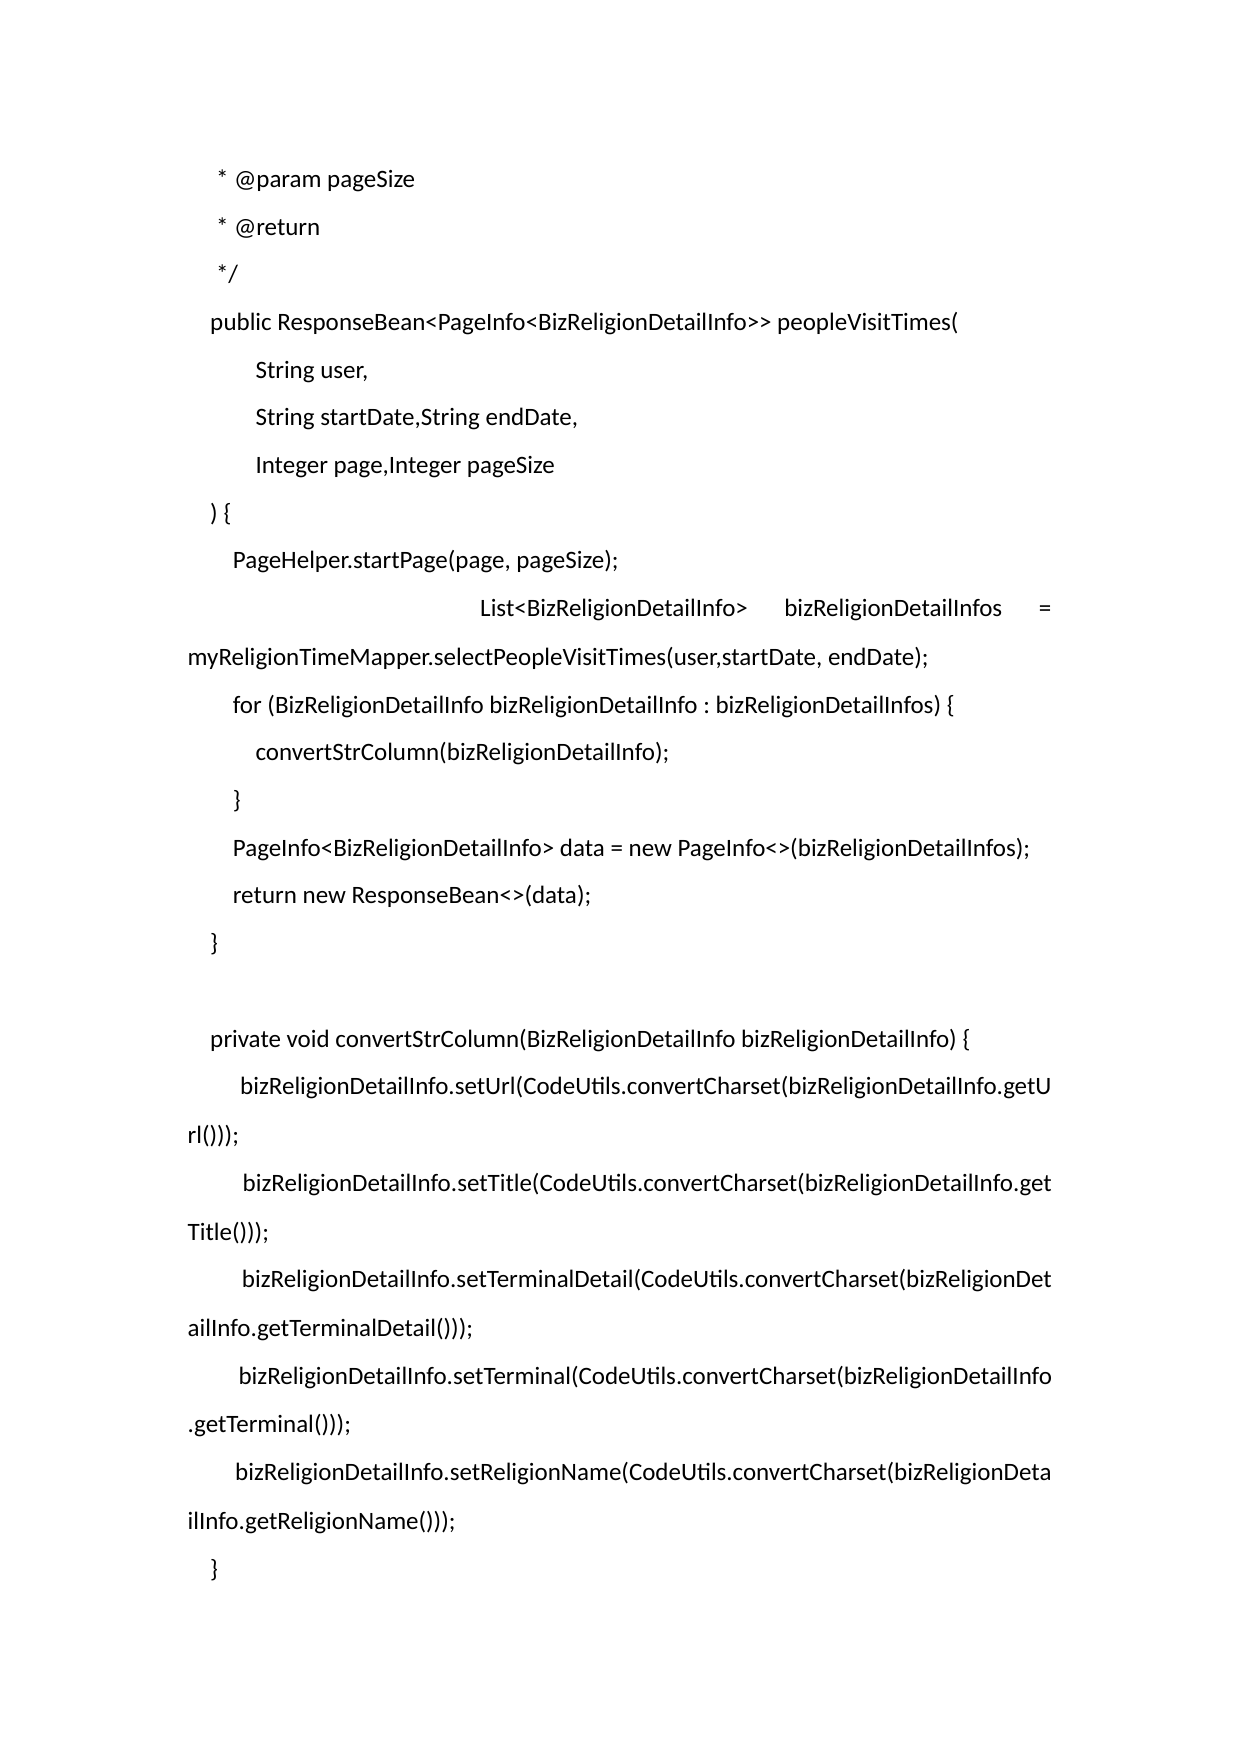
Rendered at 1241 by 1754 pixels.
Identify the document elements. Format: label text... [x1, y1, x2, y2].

text convertStrColumn(bizReligionDetailInfo); [187, 736, 1053, 768]
text * @param pageSize [187, 162, 1053, 194]
text List<BizReligionDetailInfo> bizReligionDetailInfos = myReligionTimeMapper.selectPeopleVisitTimes(user,startDate, endDate); [187, 591, 1053, 673]
text } [187, 926, 1053, 959]
text private void convertStrColumn(BizReligionDetailInfo bizReligionDetailInfo) { [187, 1022, 1053, 1054]
text ) { [187, 496, 1053, 528]
text bizReligionDetailInfo.setTerminalDetail(CodeUtils.convertCharset(bizReligionDetailInfo.getTerminalDetail())); [187, 1262, 1053, 1344]
text } [187, 783, 1053, 816]
text for (BizReligionDetailInfo bizReligionDetailInfo : bizReligionDetailInfos) { [187, 688, 1053, 720]
text */ [187, 257, 1053, 290]
text PageHelper.startPage(page, pageSize); [187, 544, 1053, 576]
text * @return [187, 210, 1053, 242]
text String user, [187, 353, 1053, 385]
text bizReligionDetailInfo.setTitle(CodeUtils.convertCharset(bizReligionDetailInfo.getTitle())); [187, 1166, 1053, 1247]
text bizReligionDetailInfo.setTerminal(CodeUtils.convertCharset(bizReligionDetailInfo.getTerminal())); [187, 1359, 1053, 1440]
text return new ResponseBean<>(data); [187, 879, 1053, 911]
text public ResponseBean<PageInfo<BizReligionDetailInfo>> peopleVisitTimes( [187, 305, 1053, 338]
text PageInfo<BizReligionDetailInfo> data = new PageInfo<>(bizReligionDetailInfos); [187, 831, 1053, 863]
text Integer page,Integer pageSize [187, 448, 1053, 481]
text bizReligionDetailInfo.setReligionName(CodeUtils.convertCharset(bizReligionDetailInfo.getReligionName())); [187, 1455, 1053, 1537]
text } [187, 1552, 1053, 1584]
text bizReligionDetailInfo.setUrl(CodeUtils.convertCharset(bizReligionDetailInfo.getUrl())); [187, 1069, 1053, 1151]
text String startDate,String endDate, [187, 401, 1053, 433]
